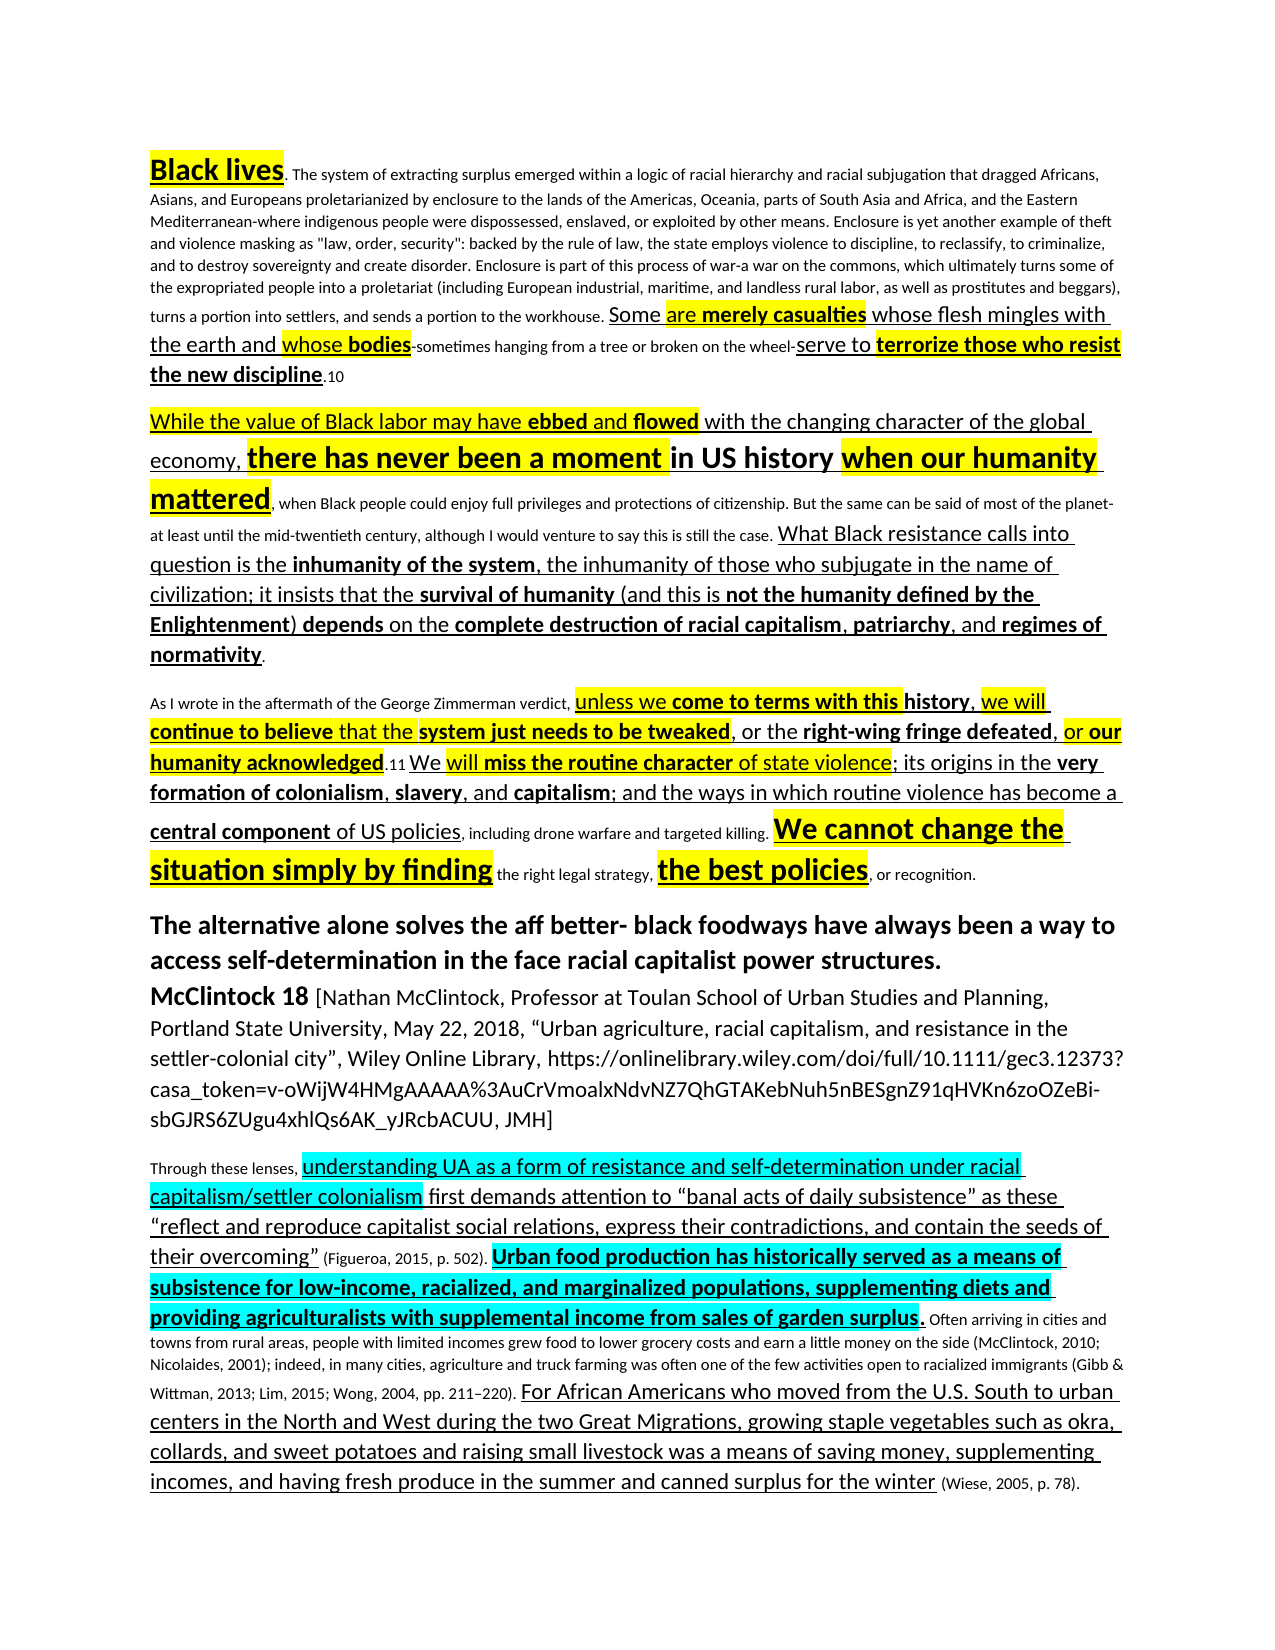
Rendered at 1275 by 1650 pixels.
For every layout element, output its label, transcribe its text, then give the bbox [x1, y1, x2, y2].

text McClintock 18 [Nathan McClintock, Professor at Toulan School of Urban Studies and Planning, Portland State University, May 22, 2018, “Urban agriculture, racial capitalism, and resistance in the settler-colonial city”, Wiley Online Library, https://onlinelibrary.wiley.com/doi/full/10.1111/gec3.12373?casa_token=v-oWijW4HMgAAAAA%3AuCrVmoalxNdvNZ7QhGTAKebNuh5nBESgnZ91qHVKn6zoOZeBi-sbGJRS6ZUgu4xhlQs6AK_yJRcbACUU, JMH] [150, 979, 1125, 1133]
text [150, 150, 1125, 388]
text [150, 1152, 1125, 1495]
text While the value of Black labor may have ebbed and flowed with the changing character of the global economy, there has never been a moment in US history when our humanity mattered, when Black people could enjoy full privileges and protections of citizenship. But the same can be said of most of the planet-at least until the mid-twentieth century, although I would venture to say this is still the case. What Black resistance calls into question is the inhumanity of the system, the inhumanity of those who subjugate in the name of civilization; it insists that the survival of humanity (and this is not the humanity defined by the Enlightenment) depends on the complete destruction of racial capitalism, patriarchy, and regimes of normativity. [150, 407, 1125, 668]
text As I wrote in the aftermath of the George Zimmerman verdict, unless we come to terms with this history, we will continue to believe that the system just needs to be tweaked, or the right-wing fringe defeated, or our humanity acknowledged.11 We will miss the routine character of state violence; its origins in the very formation of colonialism, slavery, and capitalism; and the ways in which routine violence has become a central component of US policies, including drone warfare and targeted killing. We cannot change the situation simply by finding the right legal strategy, the best policies, or recognition. [150, 687, 1125, 888]
subtitle The alternative alone solves the aff better- black foodways have always been a way to access self-determination in the face racial capitalist power structures. [150, 908, 1125, 976]
